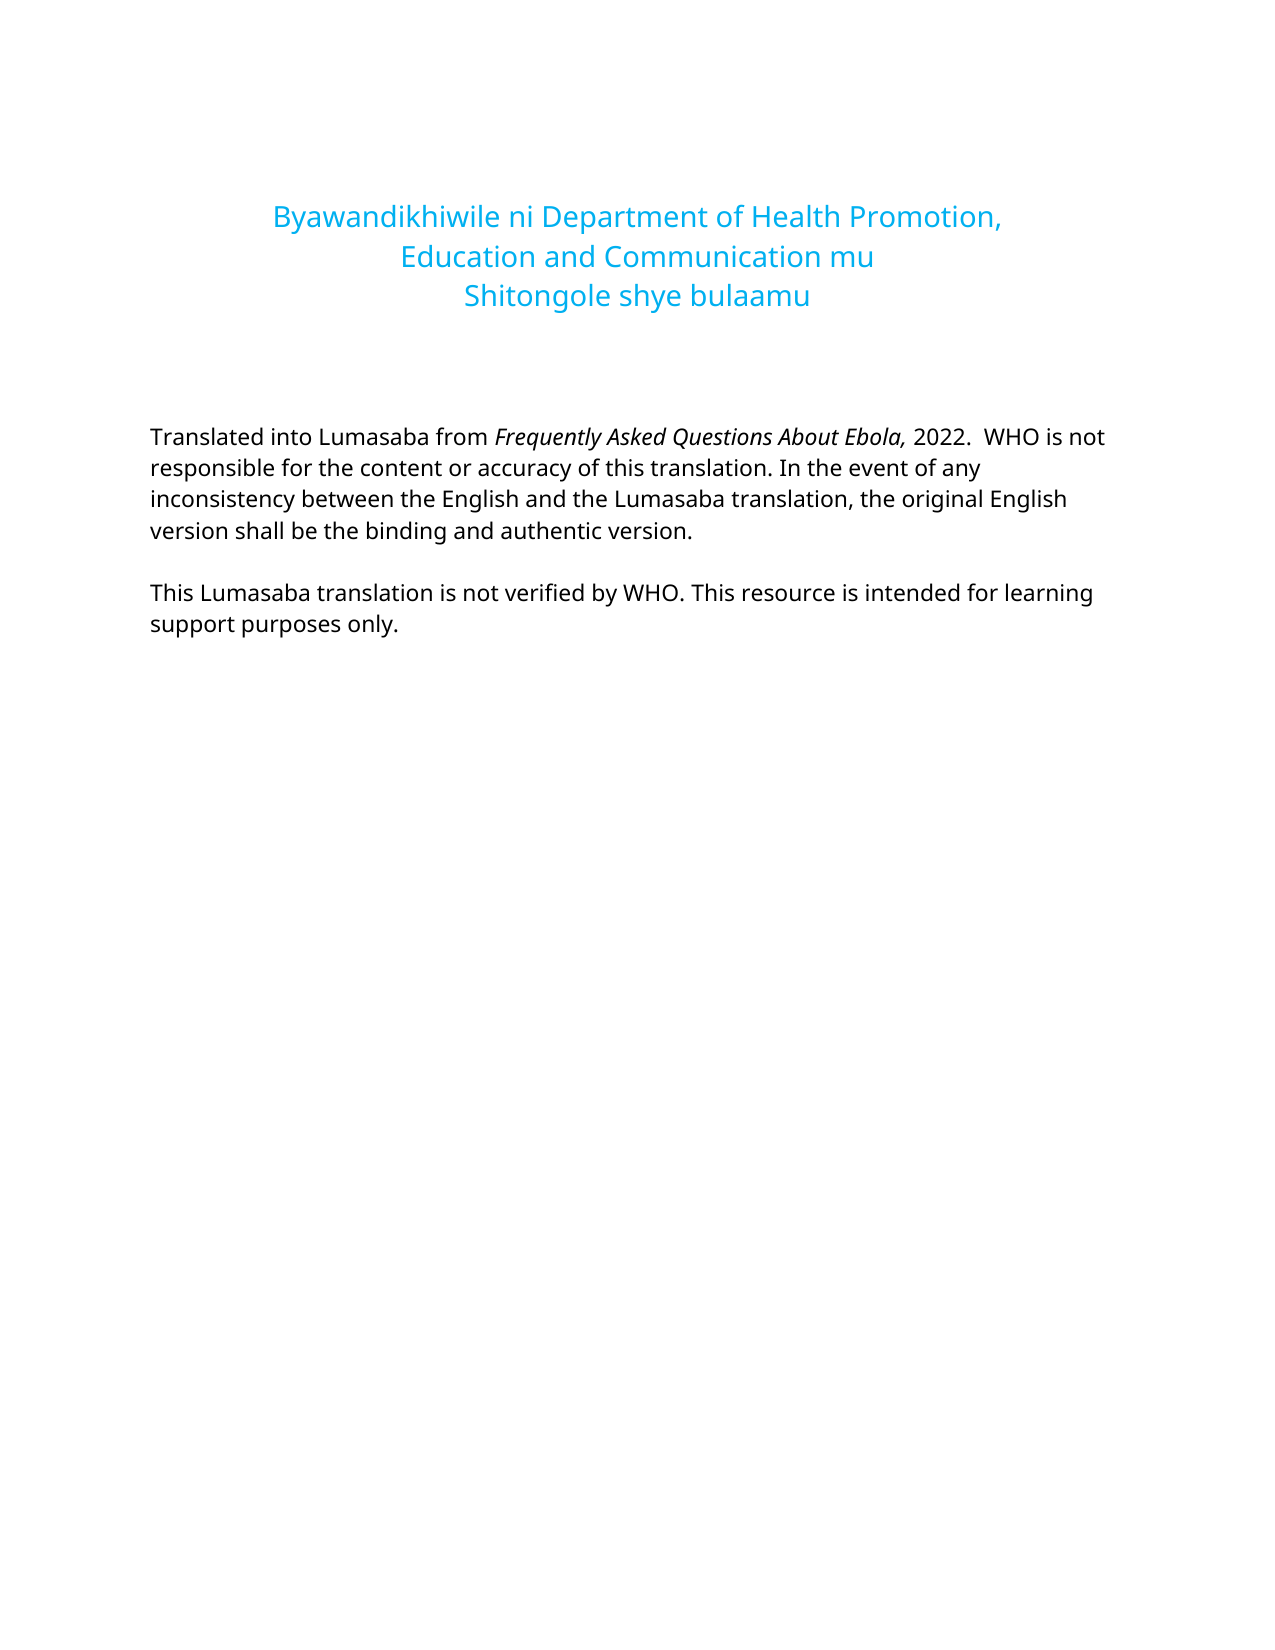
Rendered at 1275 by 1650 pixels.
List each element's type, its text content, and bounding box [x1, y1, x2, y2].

text Education and Communication mu [150, 236, 1125, 276]
text Shitongole shye bulaamu [150, 276, 1125, 315]
text Byawandikhiwile ni Department of Health Promotion, [150, 196, 1125, 236]
text This Lumasaba translation is not verified by WHO. This resource is intended for learning support purposes only. [150, 577, 1125, 639]
text Translated into Lumasaba from Frequently Asked Questions About Ebola, 2022. WHO is not responsible for the content or accuracy of this translation. In the event of any inconsistency between the English and the Lumasaba translation, the original English version shall be the binding and authentic version. [150, 421, 1125, 546]
